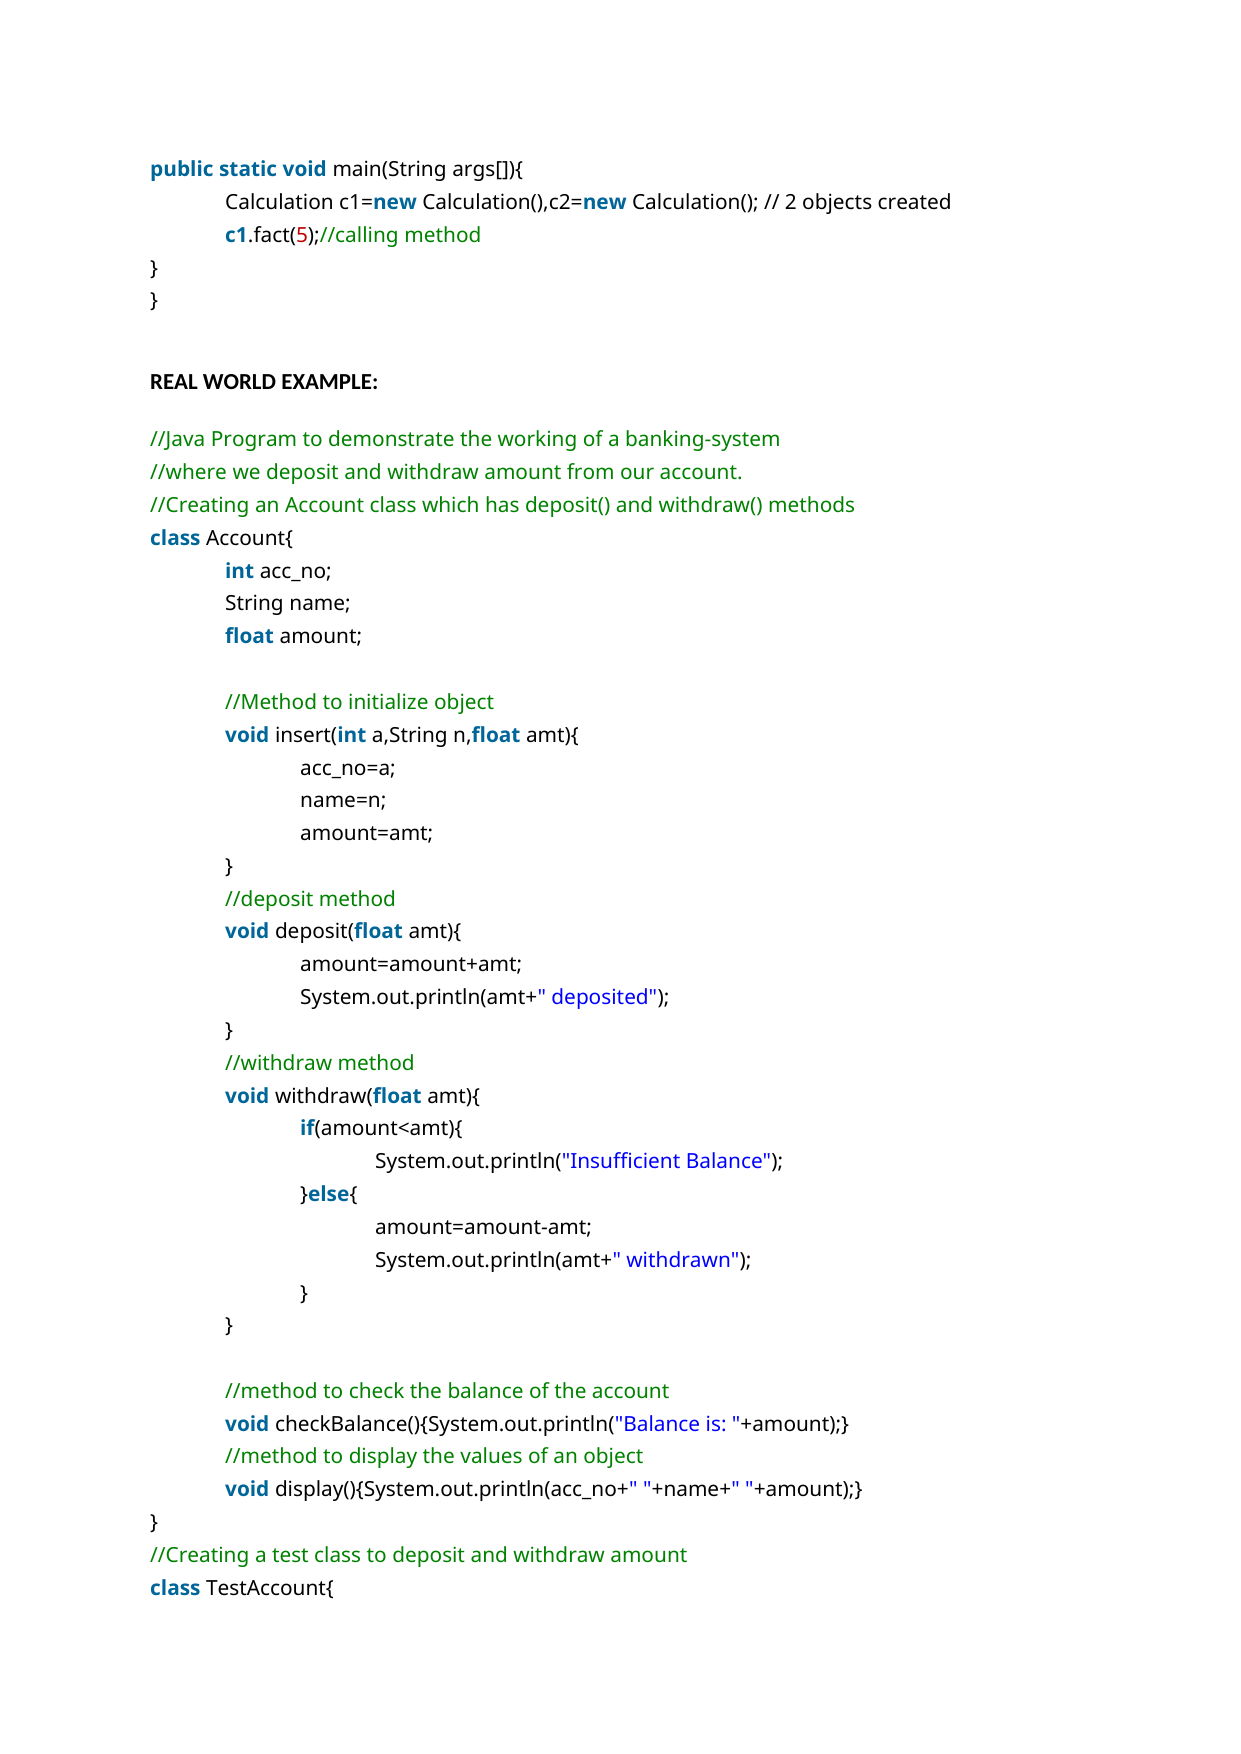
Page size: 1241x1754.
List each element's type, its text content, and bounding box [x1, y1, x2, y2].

text } [150, 1503, 1090, 1536]
text class Account{ [150, 518, 1090, 551]
text Calculation c1=new Calculation(),c2=new Calculation(); // 2 objects created [150, 183, 1090, 216]
text //withdraw method [225, 1043, 1090, 1076]
text } [150, 248, 1090, 281]
text String name; [225, 584, 1090, 617]
text //Creating a test class to deposit and withdraw amount [150, 1536, 1090, 1568]
text //Java Program to demonstrate the working of a banking-system [150, 420, 1090, 453]
text //method to check the balance of the account [225, 1372, 1090, 1404]
text //where we deposit and withdraw amount from our account. [150, 453, 1090, 486]
text System.out.println("Insufficient Balance"); [300, 1142, 1090, 1175]
text } [300, 1273, 1090, 1306]
text void deposit(float amt){ [225, 912, 1090, 945]
text public static void main(String args[]){ [150, 150, 1090, 183]
text if(amount<amt){ [300, 1109, 1090, 1142]
text void checkBalance(){System.out.println("Balance is: "+amount);} [225, 1404, 1090, 1437]
text void withdraw(float amt){ [225, 1076, 1090, 1109]
text amount=amount+amt; [300, 945, 1090, 978]
text float amount; [225, 617, 1090, 650]
text }else{ [300, 1175, 1090, 1208]
text //deposit method [225, 879, 1090, 912]
text } [225, 847, 1090, 879]
text REAL WORLD EXAMPLE: [150, 367, 1090, 395]
text int acc_no; [225, 551, 1090, 584]
text } [150, 1306, 1090, 1339]
text //Method to initialize object [225, 683, 1090, 715]
text amount=amount-amt; [375, 1208, 1090, 1240]
text class TestAccount{ [150, 1568, 1090, 1601]
text } [150, 281, 1090, 314]
text void display(){System.out.println(acc_no+" "+name+" "+amount);} [225, 1470, 1090, 1503]
text System.out.println(amt+" withdrawn"); [375, 1240, 1090, 1273]
text void insert(int a,String n,float amt){ [225, 715, 1090, 748]
text System.out.println(amt+" deposited"); [300, 978, 1090, 1011]
text } [225, 1011, 1090, 1043]
text //Creating an Account class which has deposit() and withdraw() methods [150, 486, 1090, 518]
text name=n; [300, 781, 1090, 814]
text c1.fact(5);//calling method [150, 216, 1090, 248]
text acc_no=a; [300, 748, 1090, 781]
text amount=amt; [300, 814, 1090, 847]
text //method to display the values of an object [225, 1437, 1090, 1470]
